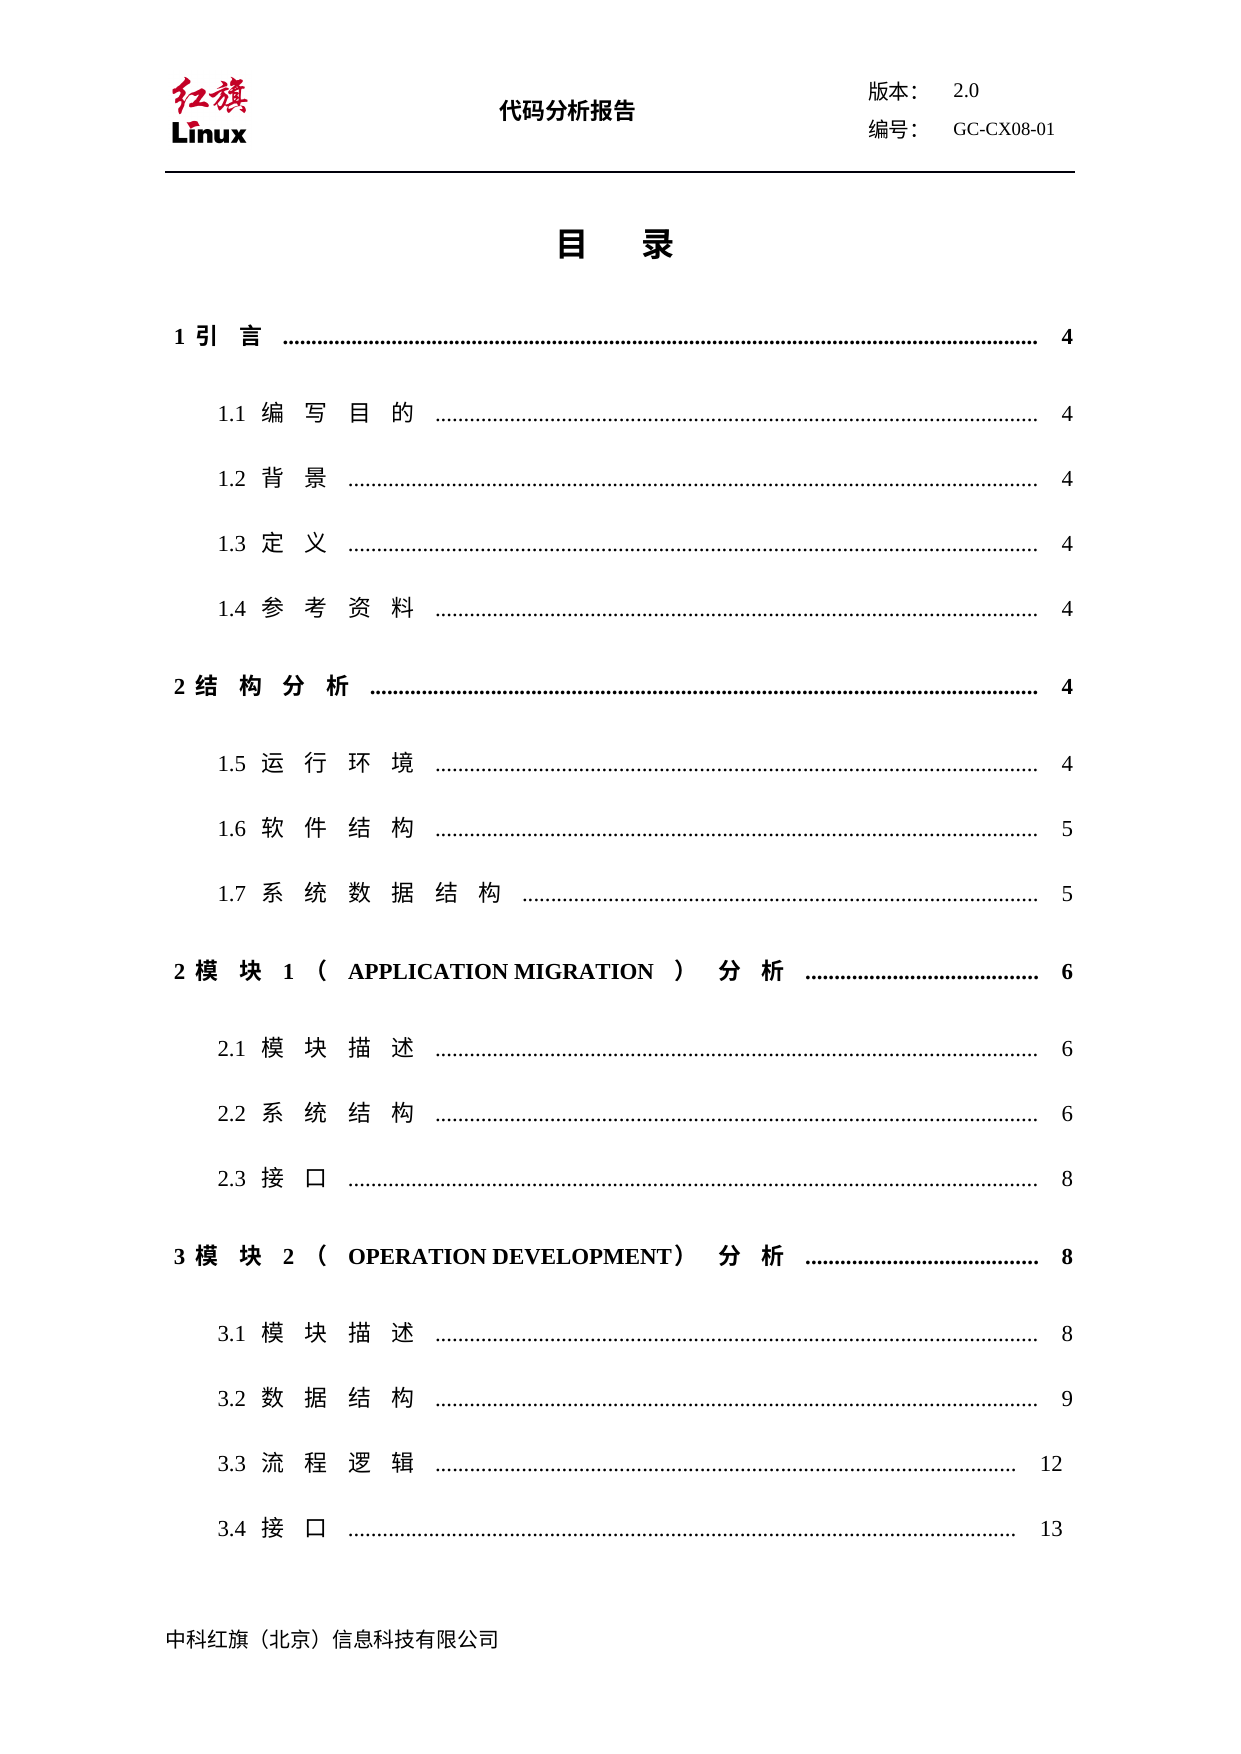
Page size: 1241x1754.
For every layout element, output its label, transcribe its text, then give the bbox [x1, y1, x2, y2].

text 2.3 接口 8 [196, 1144, 1066, 1209]
text 1.2 背景 4 [196, 444, 1066, 509]
subtitle 目 录 [174, 210, 1066, 275]
picture [168, 70, 252, 150]
text 1.5 运行环境 4 [196, 729, 1066, 794]
text 1 引言 4 [174, 302, 1066, 367]
text 2.2 系统结构 6 [196, 1079, 1066, 1144]
text 3.4 接口 13 [196, 1494, 1066, 1559]
text 2.1 模块描述 6 [196, 1014, 1066, 1079]
text 1.3 定义 4 [196, 509, 1066, 574]
text 2 模块1（application migration）分析 6 [174, 937, 1066, 1002]
text 1.7 系统数据结构 5 [196, 859, 1066, 924]
text 3.2 数据结构 9 [196, 1364, 1066, 1429]
text 1.6 软件结构 5 [196, 794, 1066, 859]
text 3.3 流程逻辑 12 [196, 1429, 1066, 1494]
text 1.4 参考资料 4 [196, 574, 1066, 639]
text 3.1 模块描述 8 [196, 1299, 1066, 1364]
text 1.1 编写目的 4 [196, 379, 1066, 444]
text 2 结构分析 4 [174, 652, 1066, 717]
text 3 模块2（operation development）分析 8 [174, 1222, 1066, 1287]
